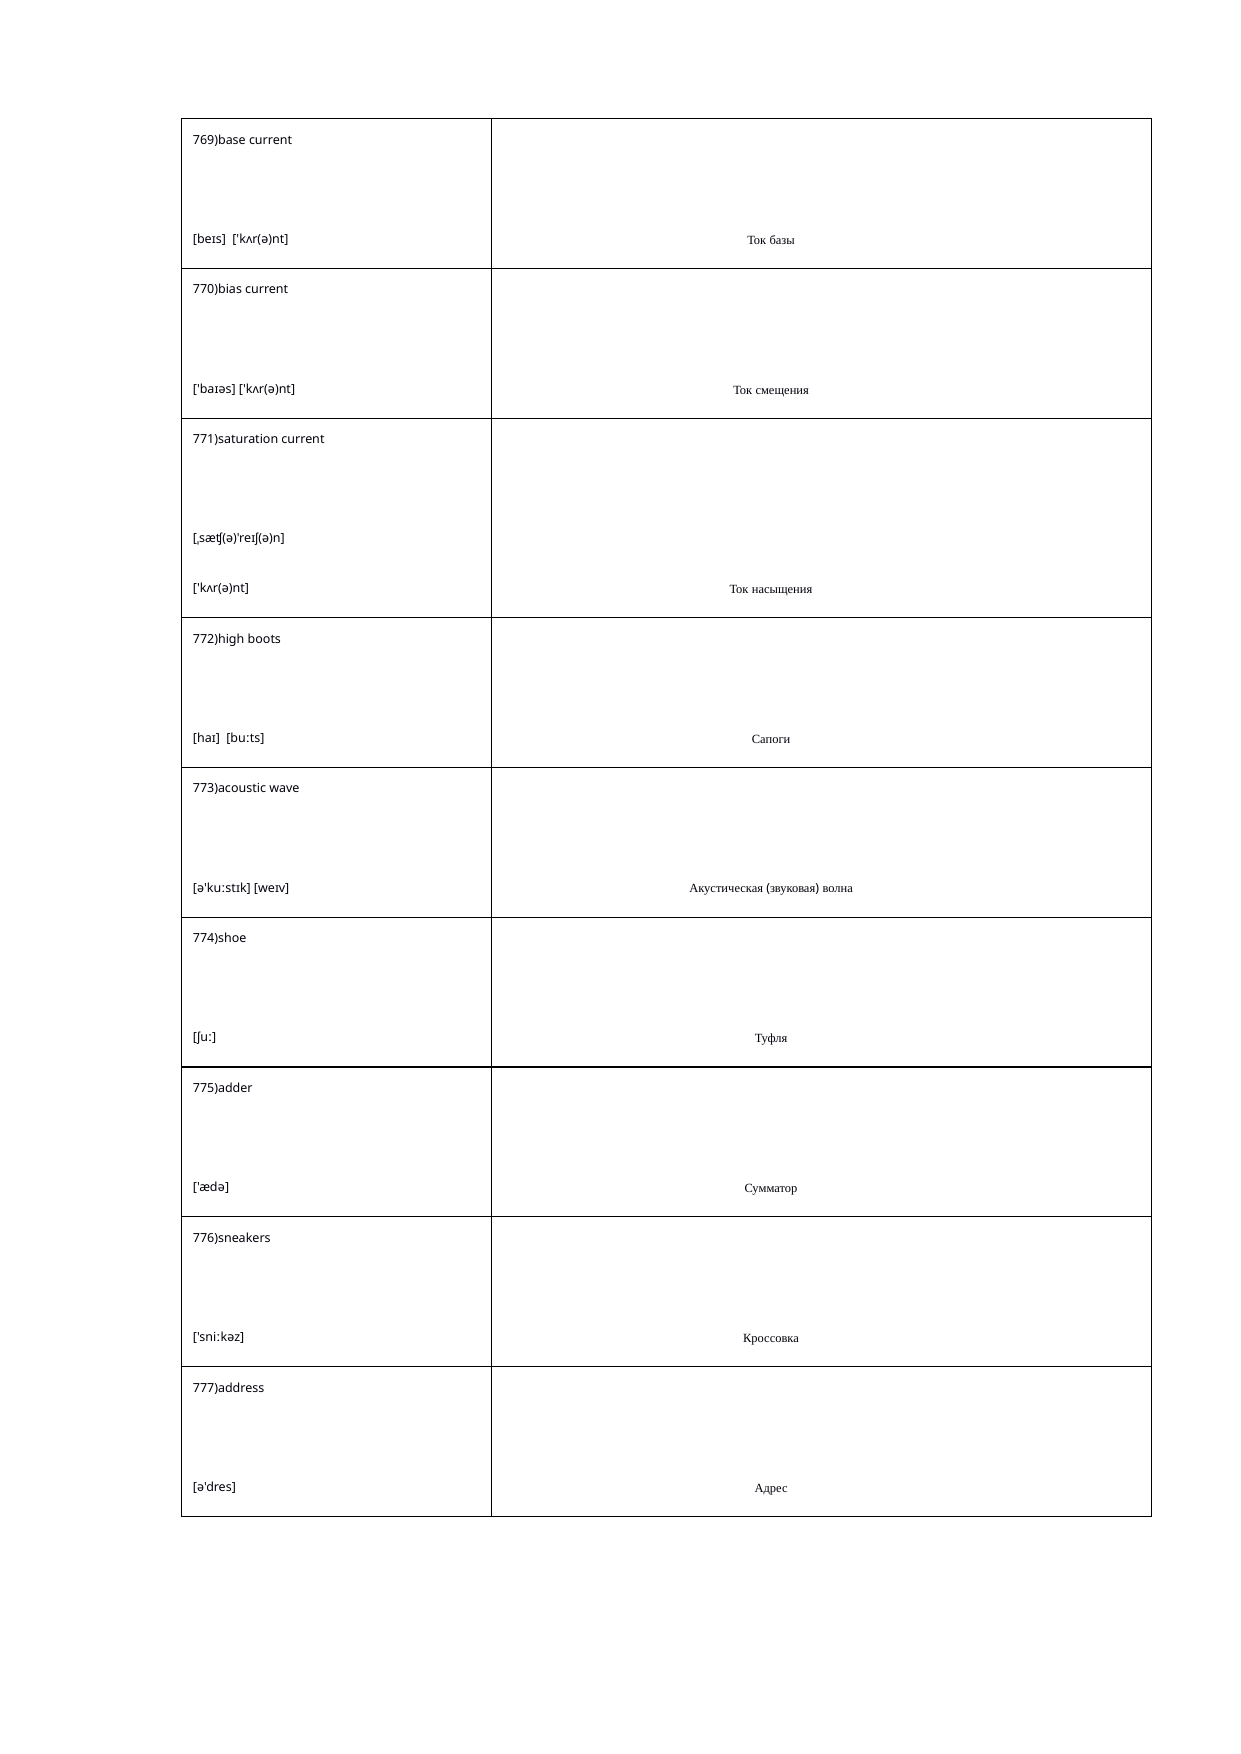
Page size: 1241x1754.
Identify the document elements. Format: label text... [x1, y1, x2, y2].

table_cell Сапоги [492, 618, 1151, 767]
table_cell 775)adder ['ædə] [182, 1068, 491, 1216]
table_cell Ток смещения [492, 269, 1151, 418]
table_cell 774)shoe [ʃuː] [182, 918, 491, 1066]
table_cell 772)high boots [haɪ] [buːts] [182, 618, 491, 767]
table_cell 776)sneakers ['sniːkəz] [182, 1217, 491, 1366]
table_cell 770)bias current ['baɪəs] ['kʌr(ə)nt] [182, 269, 491, 418]
table_cell Акустическая (звуковая) волна [492, 768, 1151, 917]
table_cell Ток базы [492, 119, 1151, 268]
table_cell Ток насыщения [492, 419, 1151, 617]
table_cell 773)acoustic wave [ə'kuːstɪk] [weɪv] [182, 768, 491, 917]
table_cell 769)base current [beɪs] ['kʌr(ə)nt] [182, 119, 491, 268]
table_cell Адрес [492, 1367, 1151, 1516]
table_cell 771)saturation current [ˌsæʧ(ə)'reɪʃ(ə)n] ['kʌr(ə)nt] [182, 419, 491, 617]
table_cell Туфля [492, 918, 1151, 1066]
table_cell Кроссовка [492, 1217, 1151, 1366]
table_cell Сумматор [492, 1068, 1151, 1216]
table_cell 777)address [ə'dres] [182, 1367, 491, 1516]
